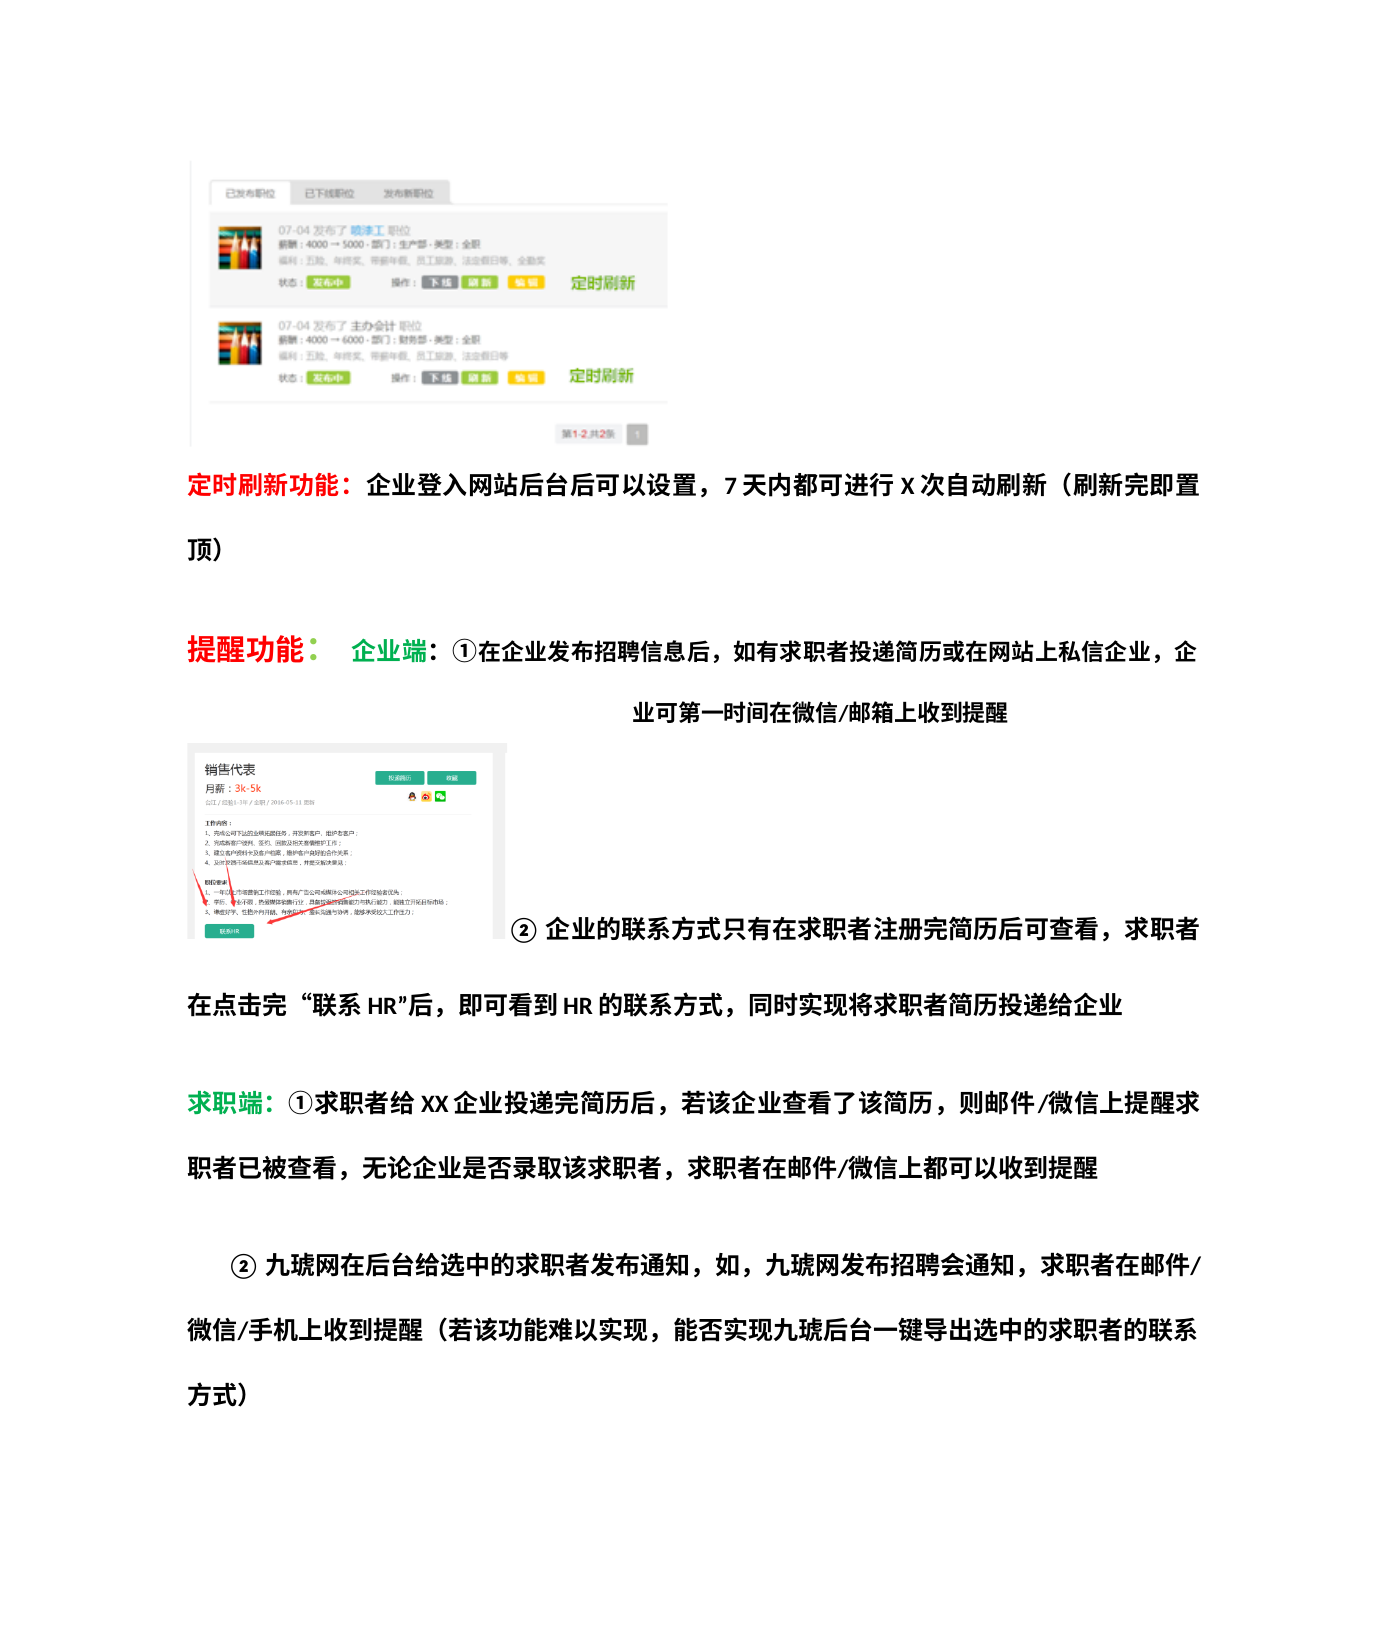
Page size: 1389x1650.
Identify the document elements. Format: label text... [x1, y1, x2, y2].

picture [187, 158, 671, 450]
text 提醒功能： 企业端：①在企业发布招聘信息后，如有求职者投递简历或在网站上私信企业，企业可第一时间在微信/邮箱上收到提醒 [187, 614, 1201, 744]
text ②企业的联系方式只有在求职者注册完简历后可查看，求职者在点击完“联系HR”后，即可看到HR的联系方式，同时实现将求职者简历投递给企业 [187, 744, 1201, 1036]
text 定时刷新功能：企业登入网站后台后可以设置，7天内都可进行X次自动刷新（刷新完即置顶） [187, 451, 1201, 581]
text ②九琥网在后台给选中的求职者发布通知，如，九琥网发布招聘会通知，求职者在邮件/微信/手机上收到提醒（若该功能难以实现，能否实现九琥后台一键导出选中的求职者的联系方式） [187, 1231, 1201, 1426]
text 求职端：①求职者给XX企业投递完简历后，若该企业查看了该简历，则邮件/微信上提醒求职者已被查看，无论企业是否录取该求职者，求职者在邮件/微信上都可以收到提醒 [187, 1069, 1201, 1199]
picture [187, 743, 508, 939]
